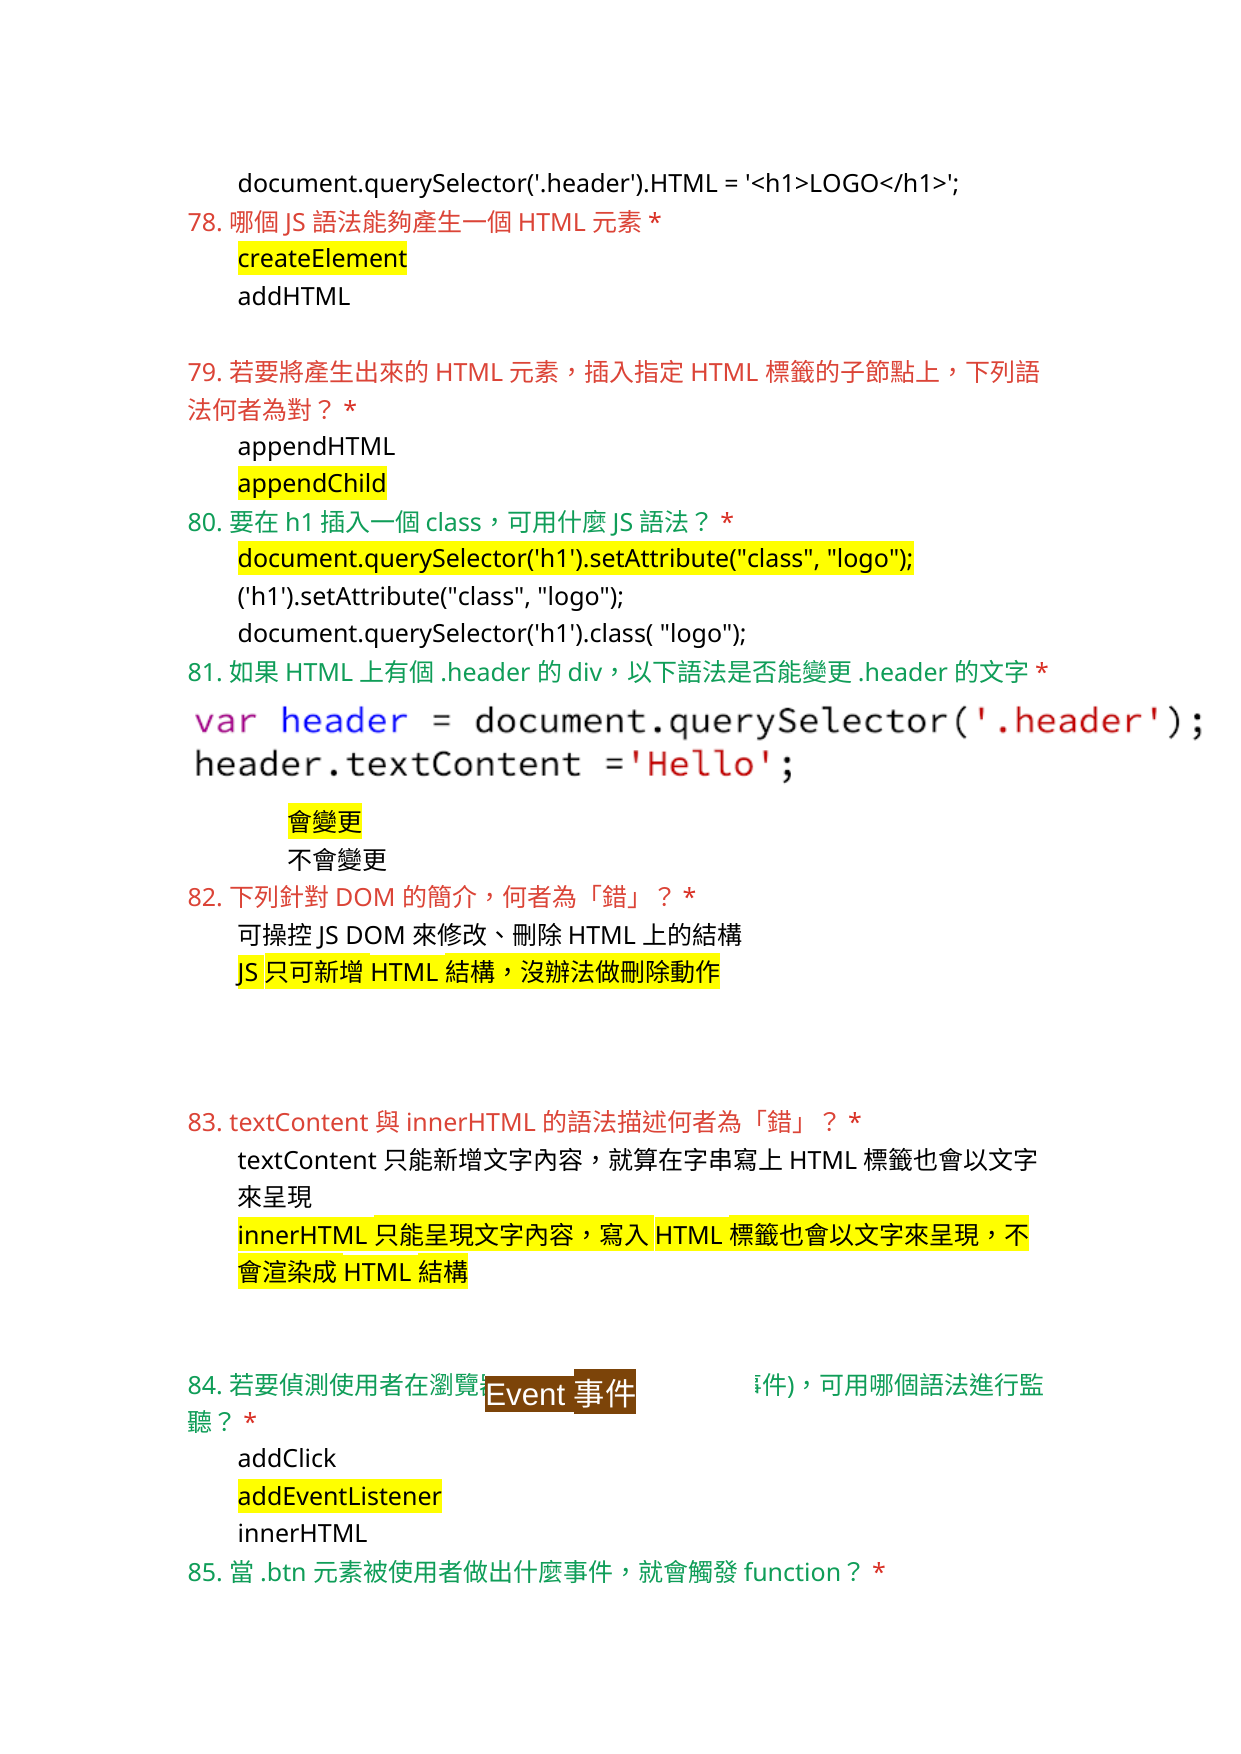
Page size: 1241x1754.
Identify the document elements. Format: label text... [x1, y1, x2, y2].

text 80. 要在 h1插入一個 class，可用什麼 JS 語法？ * [187, 502, 1053, 539]
text 78. 哪個 JS 語法能夠產生一個 HTML 元素 * [187, 202, 1053, 239]
text 可操控 JS DOM 來修改、刪除 HTML 上的結構 [237, 914, 1053, 952]
text 84. 若要偵測使用者在瀏覽器上的行為(點擊、鍵盤事件)，可用哪個語法進行監聽？ * [187, 1364, 1053, 1439]
text innerHTML [237, 1514, 1053, 1552]
text document.querySelector('.header').HTML = '<h1>LOGO</h1>'; [237, 164, 1053, 202]
text JS 只可新增 HTML 結構，沒辦法做刪除動作 [237, 952, 1053, 989]
text textContent 只能新增文字內容，就算在字串寫上 HTML 標籤也會以文字來呈現 [237, 1139, 1053, 1214]
text 不會變更 [287, 839, 1053, 877]
text appendChild [237, 464, 1053, 502]
text 83. textContent 與 innerHTML 的語法描述何者為「錯」？ * [187, 1102, 1053, 1139]
text ('h1').setAttribute("class", "logo"); [237, 577, 1053, 614]
text innerHTML 只能呈現文字內容，寫入 HTML 標籤也會以文字來呈現，不會渲染成 HTML 結構 [237, 1214, 1053, 1289]
text addHTML [237, 277, 1053, 314]
text document.querySelector('h1').setAttribute("class", "logo"); [237, 539, 1053, 577]
text createElement [237, 239, 1053, 277]
text appendHTML [237, 427, 1053, 464]
text 會變更 [287, 802, 1053, 839]
text 79. 若要將產生出來的 HTML 元素，插入指定 HTML 標籤的子節點上，下列語法何者為對？ * [187, 352, 1053, 427]
text addEventListener [237, 1477, 1053, 1514]
text 82. 下列針對 DOM 的簡介，何者為「錯」？ * [187, 877, 1053, 914]
text 85. 當 .btn 元素被使用者做出什麼事件，就會觸發 function？ * [187, 1552, 1053, 1589]
text addClick [237, 1439, 1053, 1477]
picture [187, 694, 1224, 797]
text 81. 如果 HTML 上有個 .header 的 div，以下語法是否能變更 .header 的文字 * [187, 652, 1053, 689]
text document.querySelector('h1').class( "logo"); [237, 614, 1053, 652]
